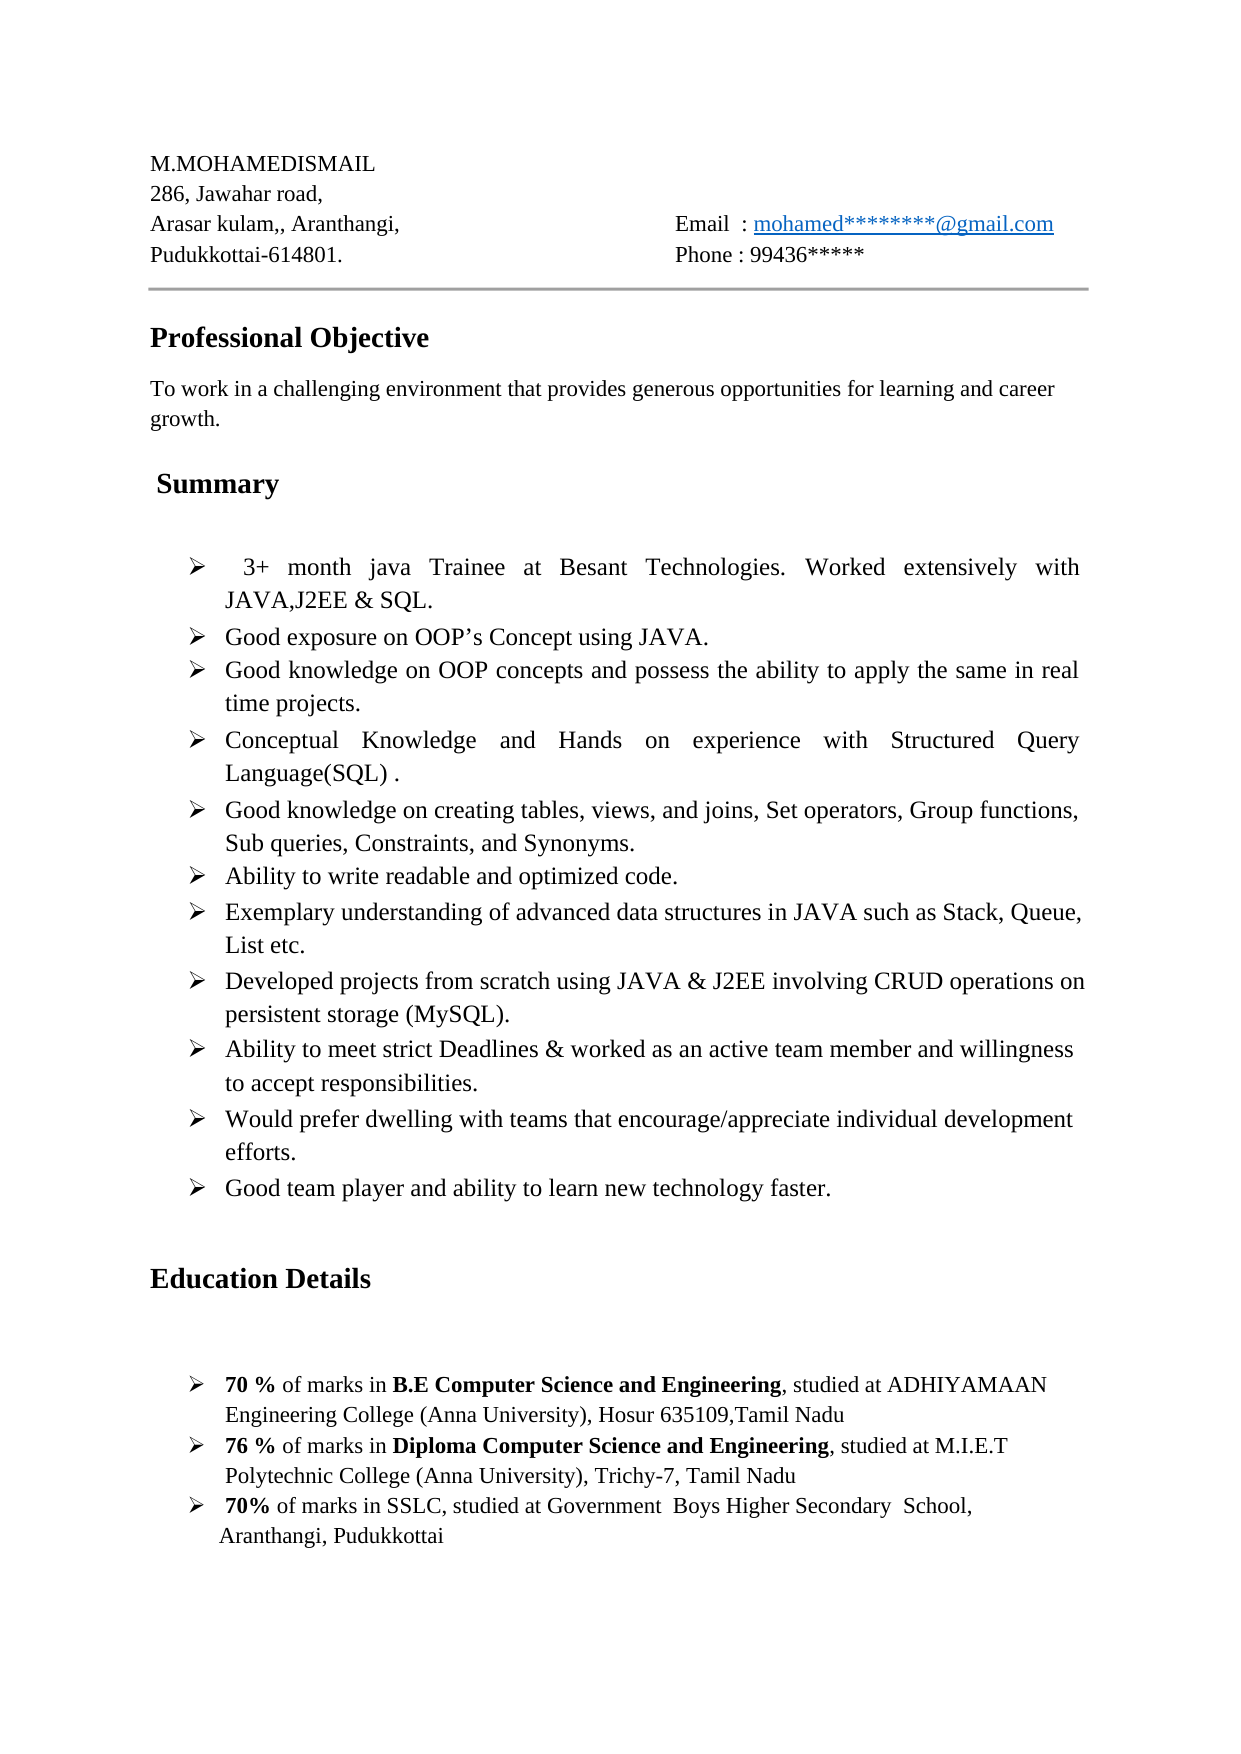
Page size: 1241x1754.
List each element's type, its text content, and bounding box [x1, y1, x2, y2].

list Good knowledge on OOP concepts and possess the ability to apply the same in real time projects. [187, 655, 1080, 717]
list Exemplary understanding of advanced data structures in JAVA such as Stack, Queue, List etc. [187, 897, 1087, 959]
list Developed projects from scratch using JAVA & J2EE involving CRUD operations on persistent storage (MySQL). [187, 966, 1087, 1028]
list Good knowledge on creating tables, views, and joins, Set operators, Group functions, Sub queries, Constraints, and Synonyms. [187, 795, 1090, 857]
list 70 % of marks in B.E Computer Science and Engineering, studied at ADHIYAMAAN Engineering College (Anna University), Hosur 635109,Tamil Nadu [187, 1371, 1090, 1428]
list Good exposure on OOP’s Concept using JAVA. [187, 622, 1090, 651]
text To work in a challenging environment that provides generous opportunities for learning and career growth. Summary [150, 375, 1090, 500]
list 70% of marks in SSLC, studied at Government Boys Higher Secondary School, [187, 1492, 1090, 1518]
text Aranthangi, Pudukkottai [150, 1522, 1090, 1549]
list Good team player and ability to learn new technology faster. [187, 1173, 1090, 1201]
list Would prefer dwelling with teams that encourage/appreciate individual development efforts. [187, 1104, 1087, 1165]
list Ability to write readable and optimized code. [187, 861, 1087, 890]
text Education Details [150, 1261, 1090, 1294]
text M.MOHAMEDISMAIL 286, Jawahar road, Arasar kulam,, Aranthangi, Email : mohamed********@gmail.com Pudukkottai-614801. Phone : 99436***** [150, 150, 1090, 267]
list Ability to meet strict Deadlines & worked as an active team member and willingness to accept responsibilities. [187, 1034, 1087, 1096]
list 3+ month java Trainee at Besant Technologies. Worked extensively with JAVA,J2EE & SQL. [187, 552, 1080, 614]
text Professional Objective [150, 320, 1090, 353]
list Conceptual Knowledge and Hands on experience with Structured Query Language(SQL) . [187, 725, 1080, 787]
list 76 % of marks in Diploma Computer Science and Engineering, studied at M.I.E.T Polytechnic College (Anna University), Trichy-7, Tamil Nadu [187, 1432, 1090, 1488]
